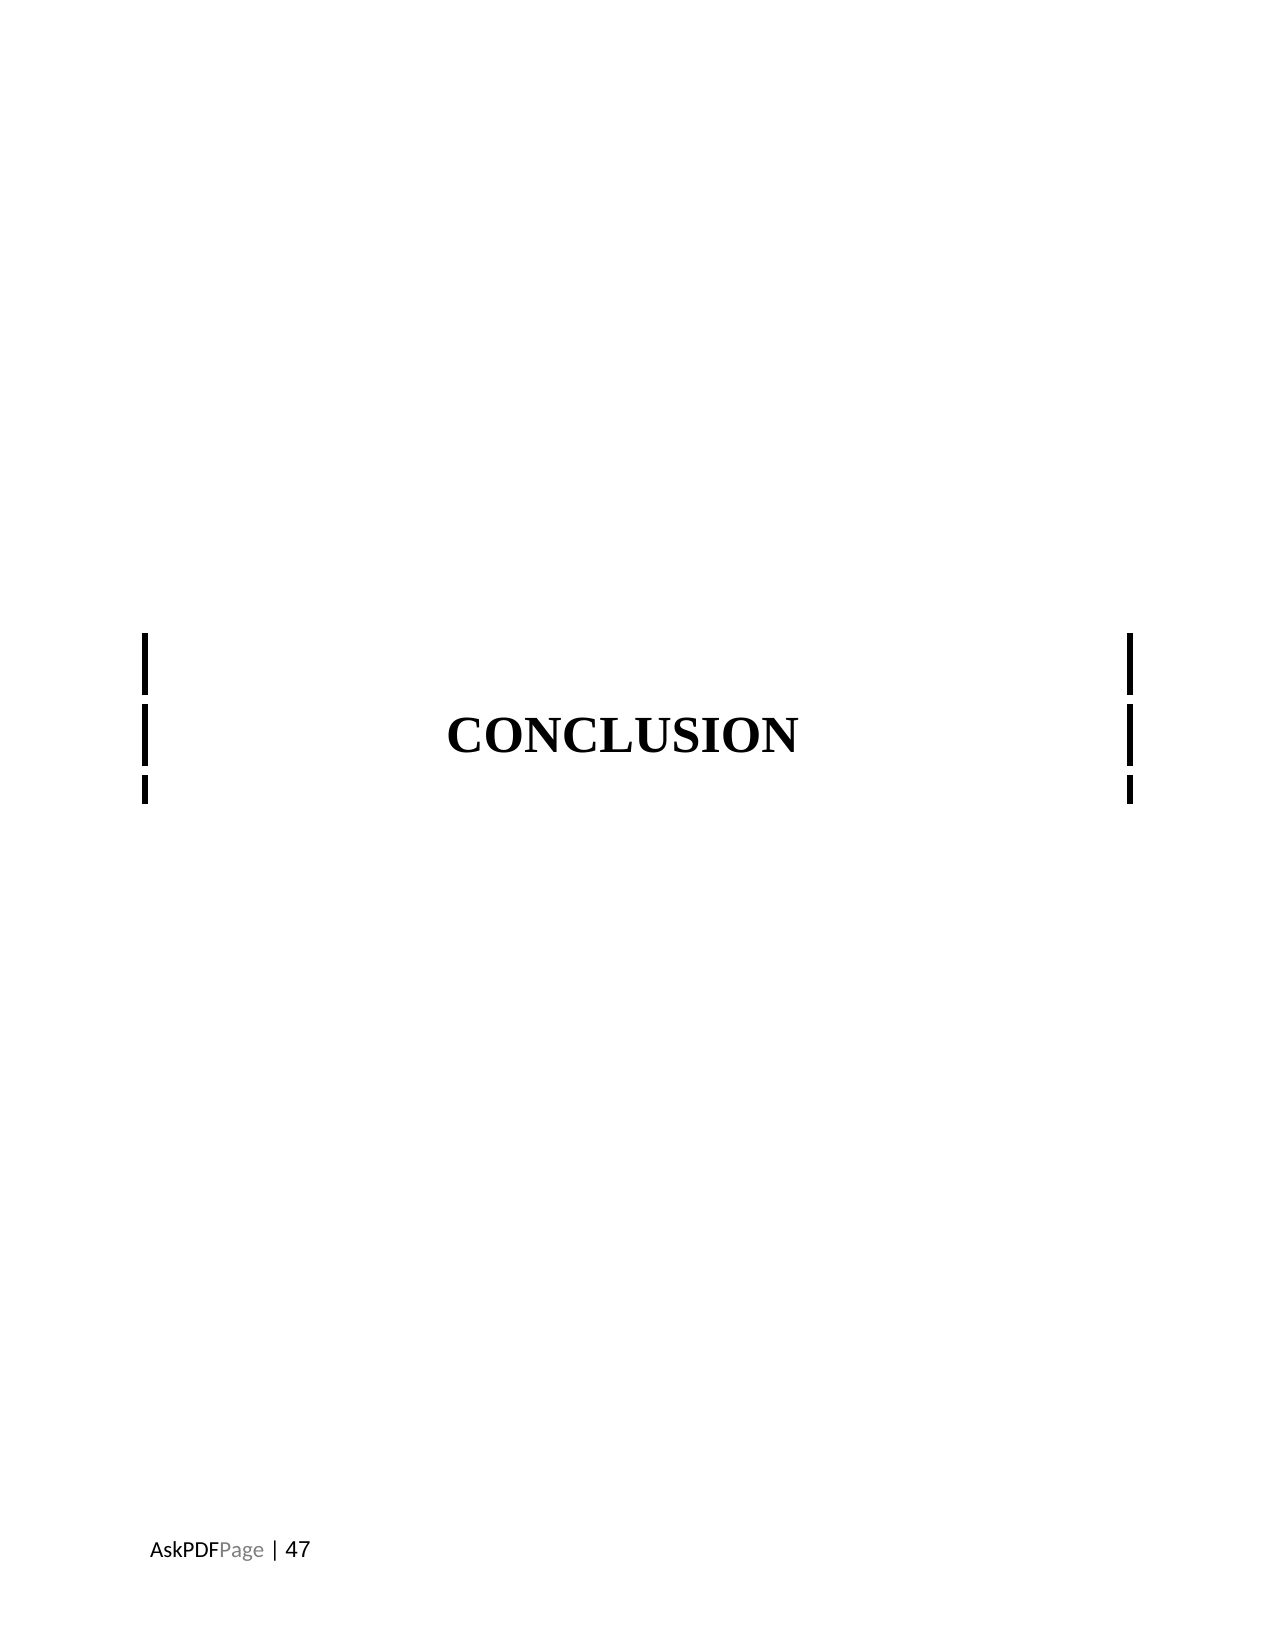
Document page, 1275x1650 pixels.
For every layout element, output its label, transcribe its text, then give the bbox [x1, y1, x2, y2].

text CONCLUSION [148, 704, 1127, 766]
